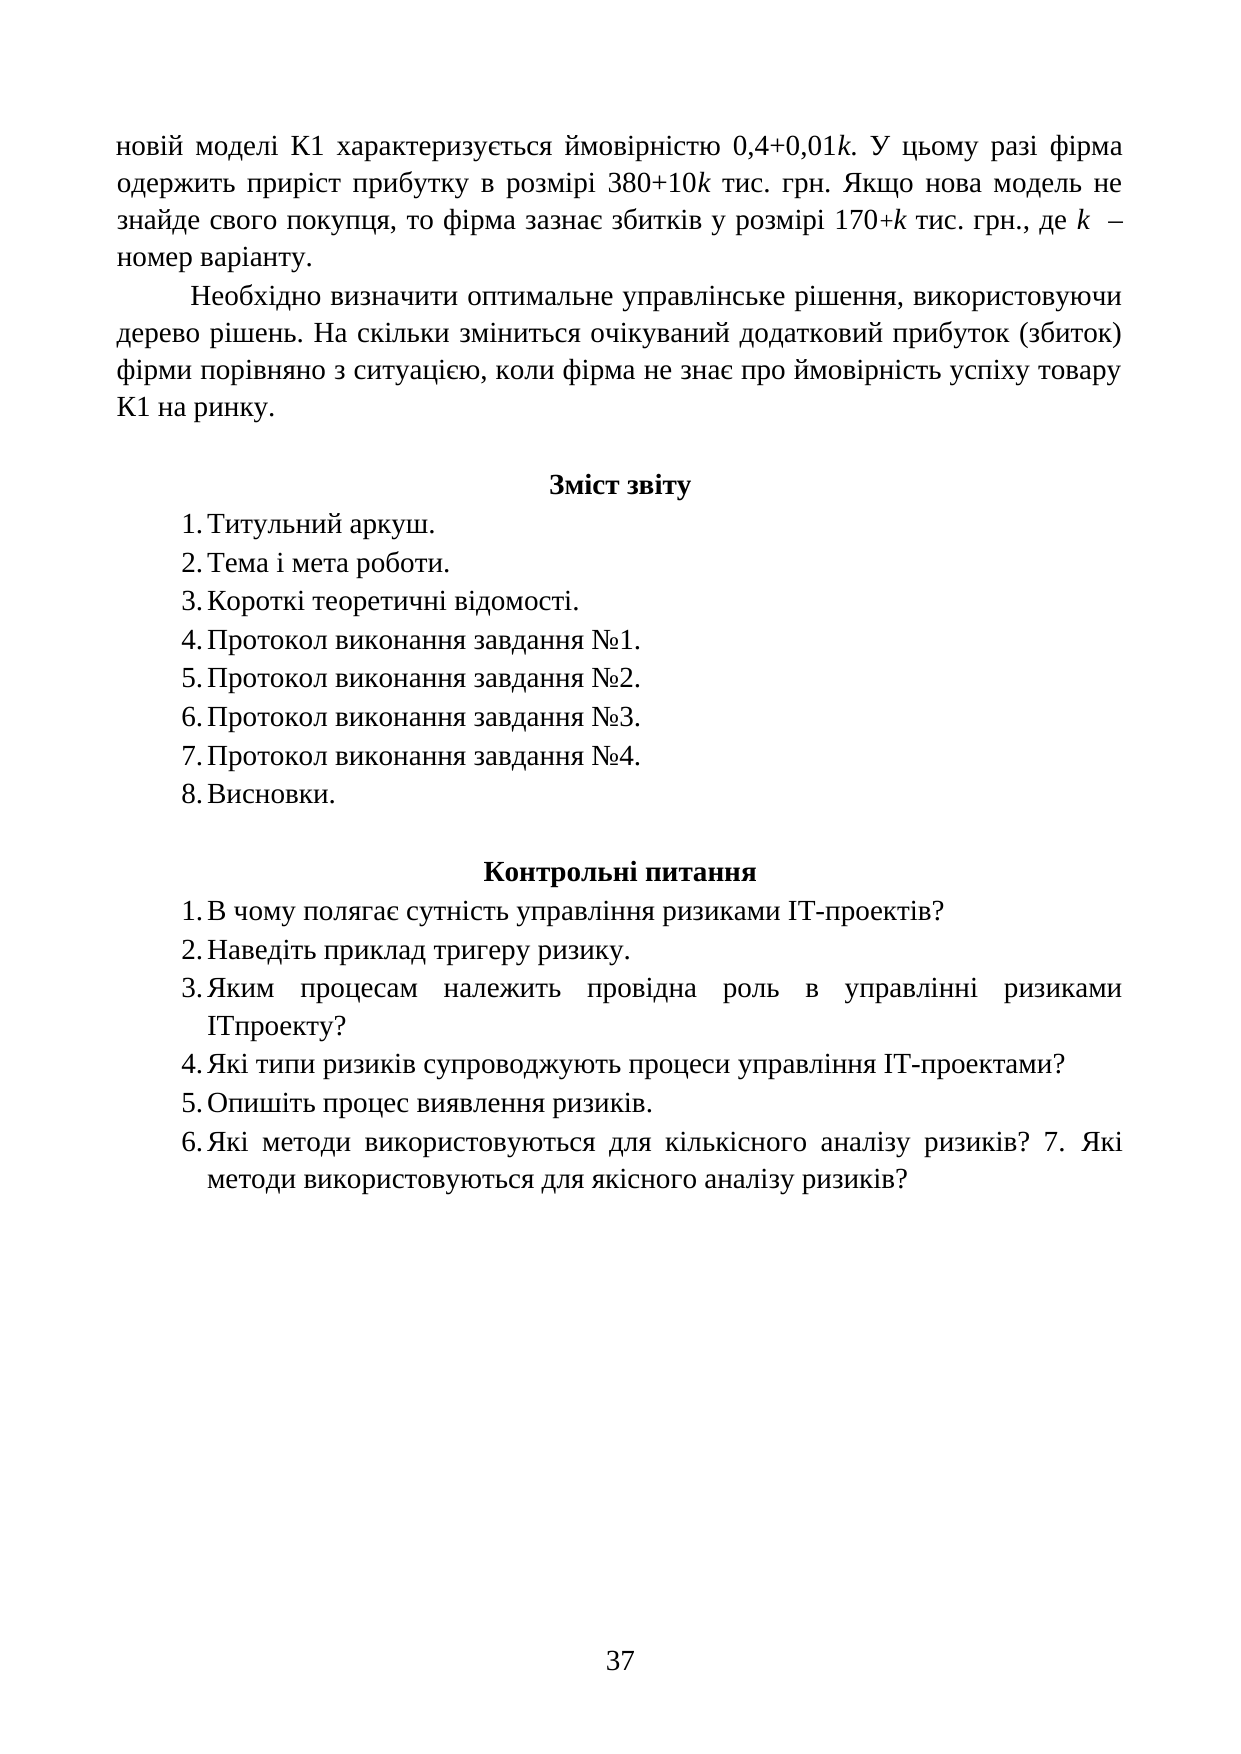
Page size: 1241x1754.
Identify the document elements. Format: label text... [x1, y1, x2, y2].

list Які типи ризиків супроводжують процеси управління ІТ-проектами? [181, 1046, 1123, 1080]
subtitle Контрольні питання [221, 854, 1019, 888]
list Наведіть приклад тригеру ризику. [181, 932, 1123, 965]
list В чому полягає сутність управління ризиками ІТ-проектів? [181, 893, 1123, 927]
text Необхідно визначити оптимальне управлінське рішення, використовуючи дерево рішень. На скільки зміниться очікуваний додатковий прибуток (збиток) фірми порівняно з ситуацією, коли фірма не знає про ймовірність успіху товару К1 на ринку. [116, 278, 1123, 423]
list Протокол виконання завдання №2. [181, 661, 1123, 694]
list Короткі теоретичні відомості. [181, 583, 1123, 617]
list Титульний аркуш. [181, 506, 1123, 539]
list Протокол виконання завдання №3. [181, 699, 1123, 733]
text новій моделі К1 характеризується ймовірністю 0,4+0,01k. У цьому разі фірма одержить приріст прибутку в розмірі 380+10k тис. грн. Якщо нова модель не знайде свого покупця, то фірма зазнає збитків у розмірі 170+k тис. грн., де k – номер варіанту. [116, 128, 1123, 273]
subtitle Зміст звіту [221, 467, 1019, 501]
list Висновки. [181, 777, 1123, 810]
list Протокол виконання завдання №4. [181, 738, 1123, 771]
list Опишіть процес виявлення ризиків. [181, 1085, 1123, 1118]
list Тема і мета роботи. [181, 545, 1123, 578]
list Протокол виконання завдання №1. [181, 622, 1123, 656]
list Яким процесам належить провідна роль в управлінні ризиками ІТпроекту? [181, 971, 1123, 1041]
list Які методи використовуються для кількісного аналізу ризиків? 7. Які методи використовуються для якісного аналізу ризиків? [181, 1124, 1123, 1194]
